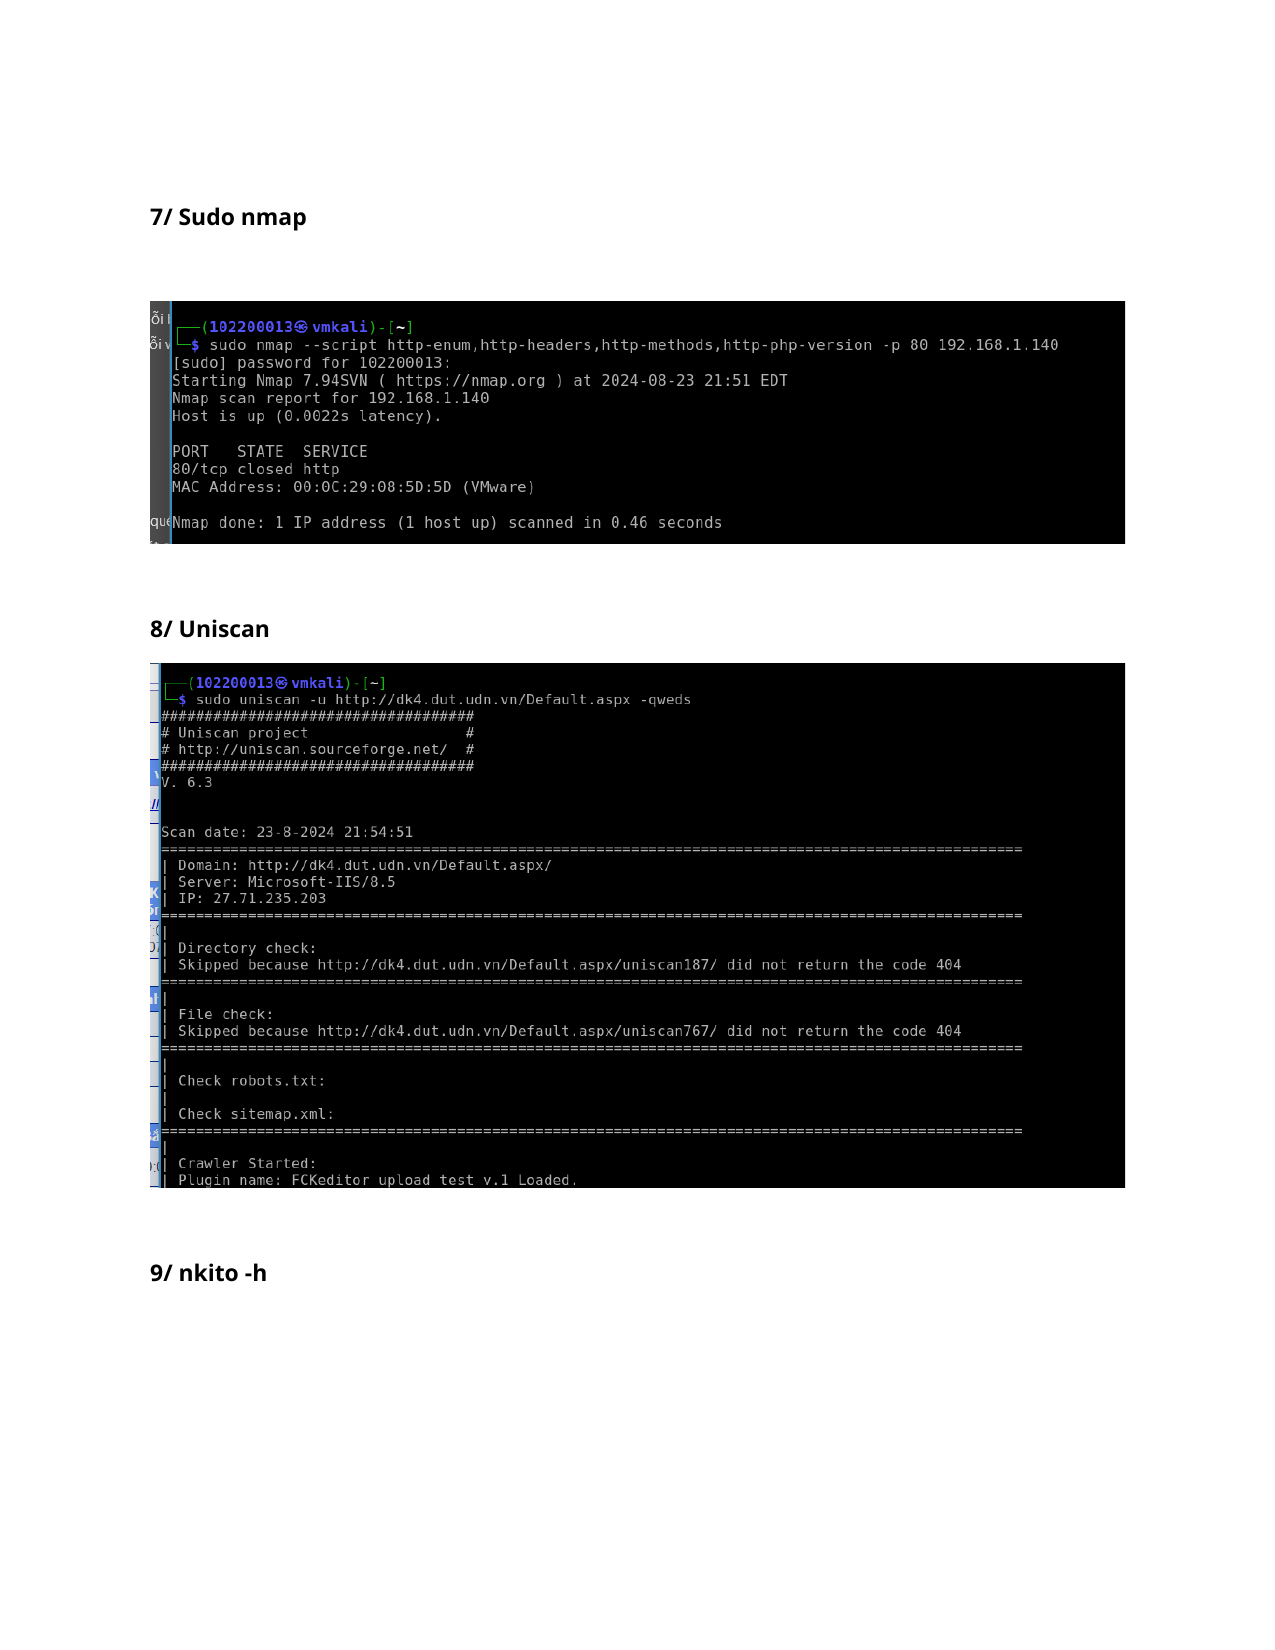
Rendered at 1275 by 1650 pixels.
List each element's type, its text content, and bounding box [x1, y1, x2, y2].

picture [150, 663, 1125, 1188]
text 7/ Sudo nmap [150, 200, 1125, 232]
text 9/ nkito -h [150, 1257, 1125, 1288]
picture [150, 301, 1125, 544]
text 8/ Uniscan [150, 613, 1125, 645]
